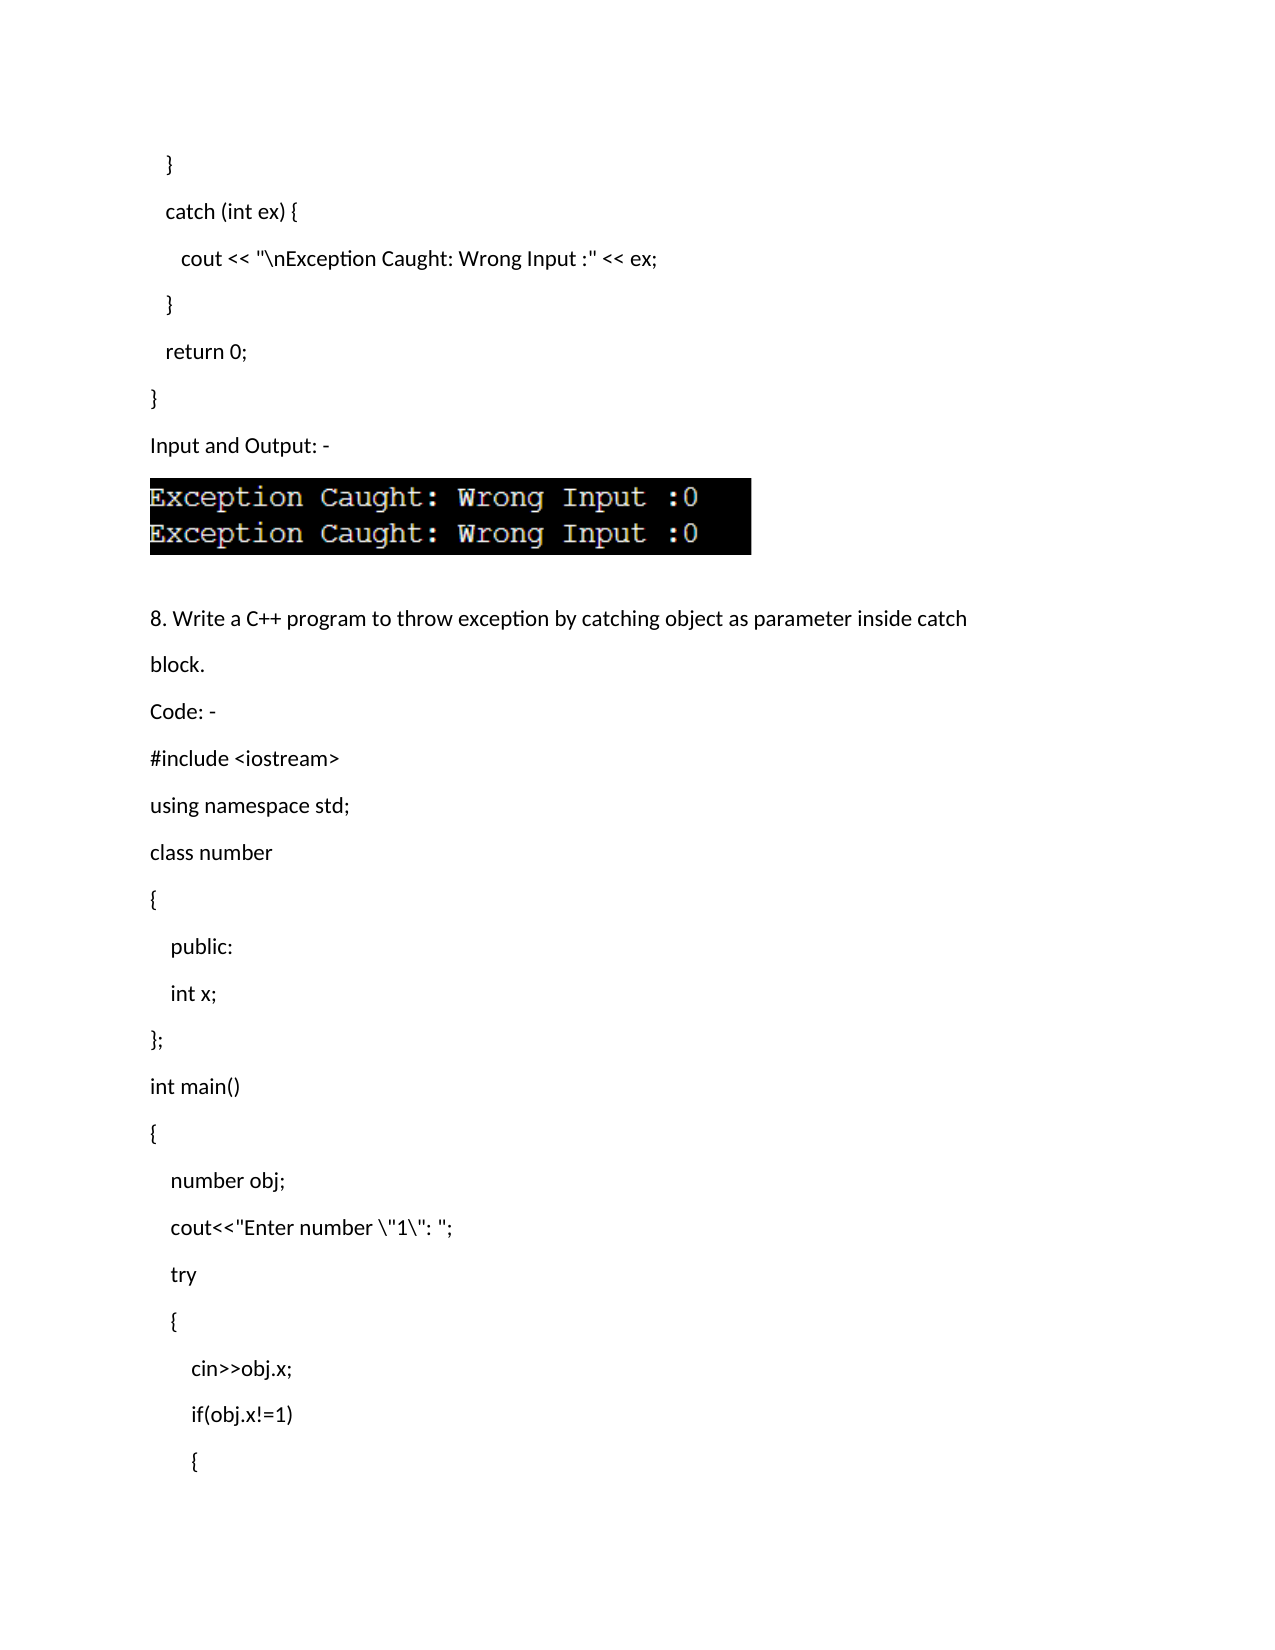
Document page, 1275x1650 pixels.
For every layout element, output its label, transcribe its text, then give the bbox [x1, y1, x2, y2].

text } [150, 150, 1125, 178]
text { [150, 1307, 1125, 1335]
text number obj; [150, 1166, 1125, 1194]
text catch (int ex) { [150, 197, 1125, 225]
text int x; [150, 979, 1125, 1007]
text cout<<"Enter number \"1\": "; [150, 1213, 1125, 1241]
text class number [150, 838, 1125, 866]
text if(obj.x!=1) [150, 1401, 1125, 1429]
text } [150, 384, 1125, 412]
text block. [150, 651, 1125, 679]
text cout << "\nException Caught: Wrong Input :" << ex; [150, 244, 1125, 272]
text return 0; [150, 337, 1125, 366]
picture [150, 478, 752, 555]
text { [150, 1119, 1125, 1147]
text Code: - [150, 697, 1125, 726]
text using namespace std; [150, 791, 1125, 819]
text cin>>obj.x; [150, 1354, 1125, 1382]
text int main() [150, 1072, 1125, 1101]
text }; [150, 1026, 1125, 1054]
text } [150, 291, 1125, 319]
text #include <iostream> [150, 744, 1125, 772]
text { [150, 1447, 1125, 1476]
text Input and Output: - [150, 431, 1125, 459]
text public: [150, 932, 1125, 960]
text 8. Write a C++ program to throw exception by catching object as parameter inside catch [150, 573, 1125, 632]
text try [150, 1260, 1125, 1288]
text { [150, 885, 1125, 913]
